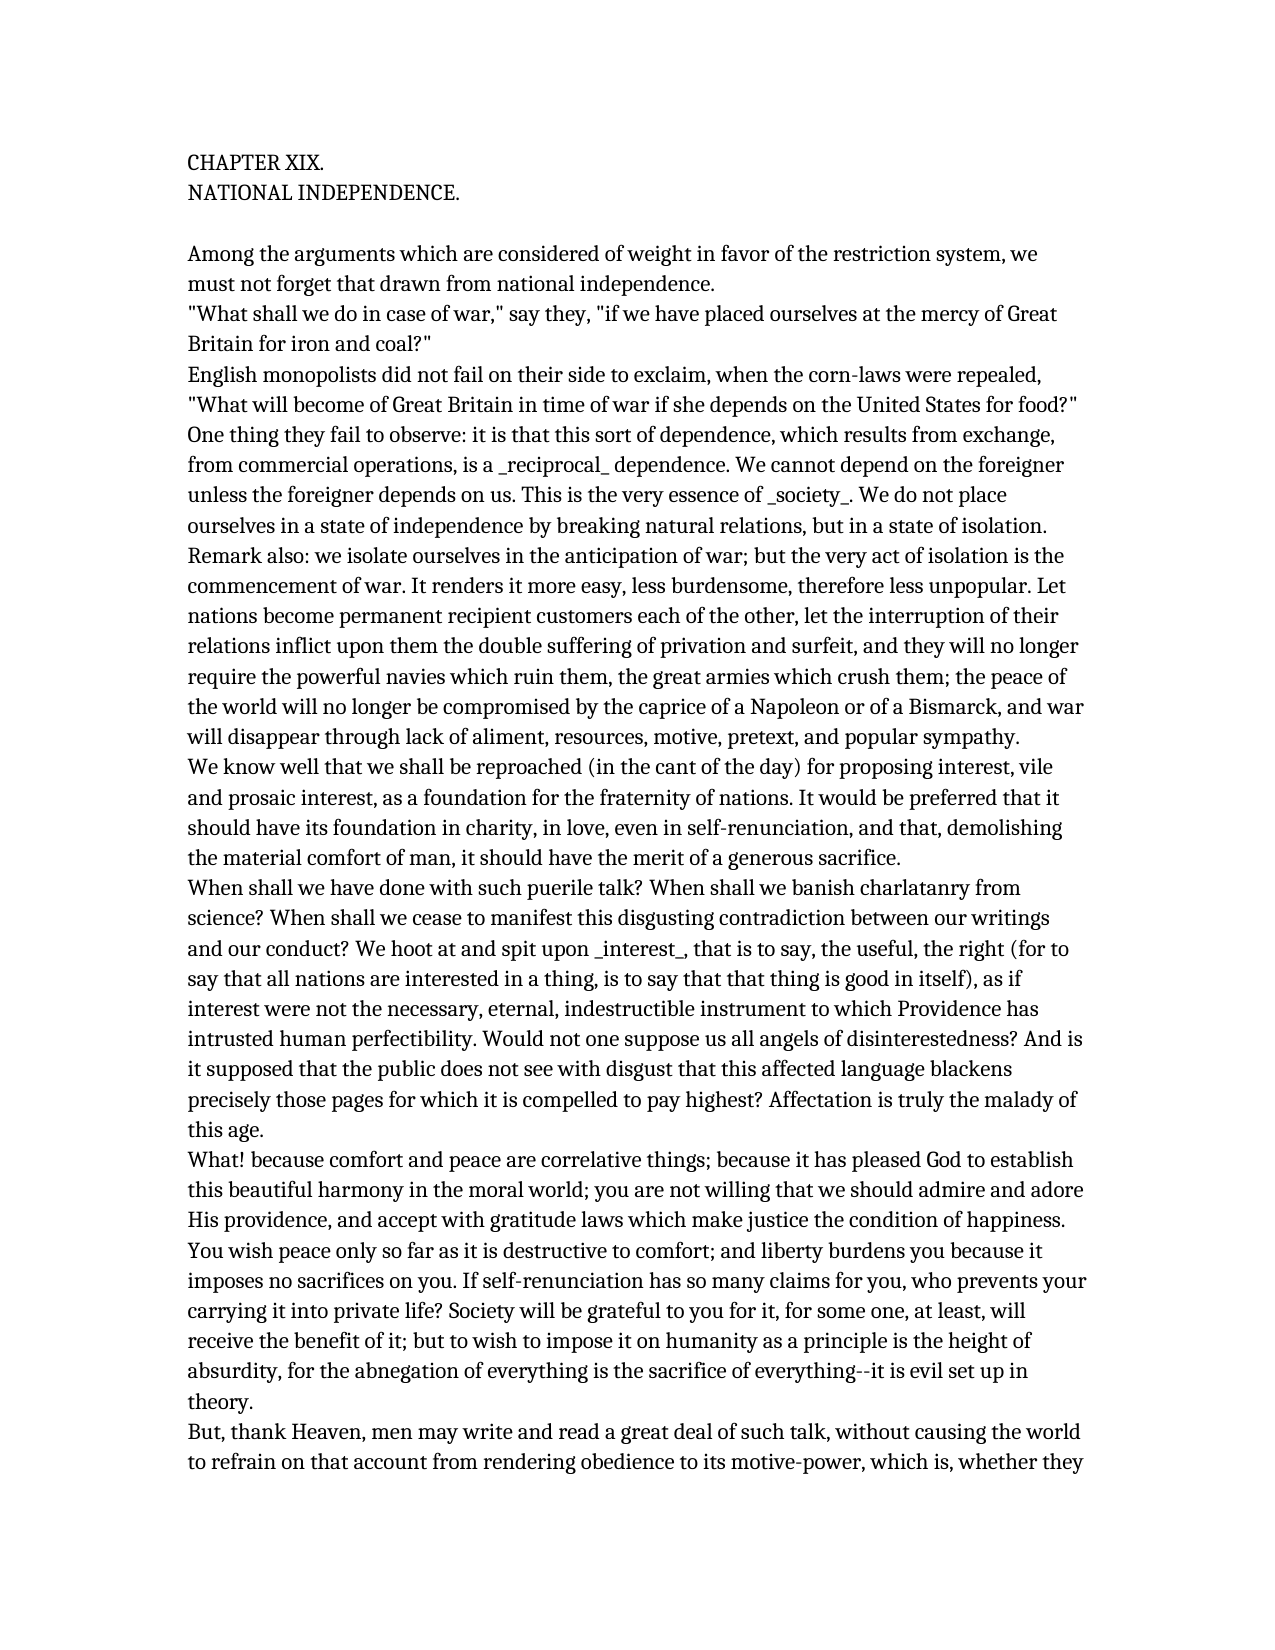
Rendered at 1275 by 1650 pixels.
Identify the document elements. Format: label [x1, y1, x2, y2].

text [187, 150, 1087, 1475]
